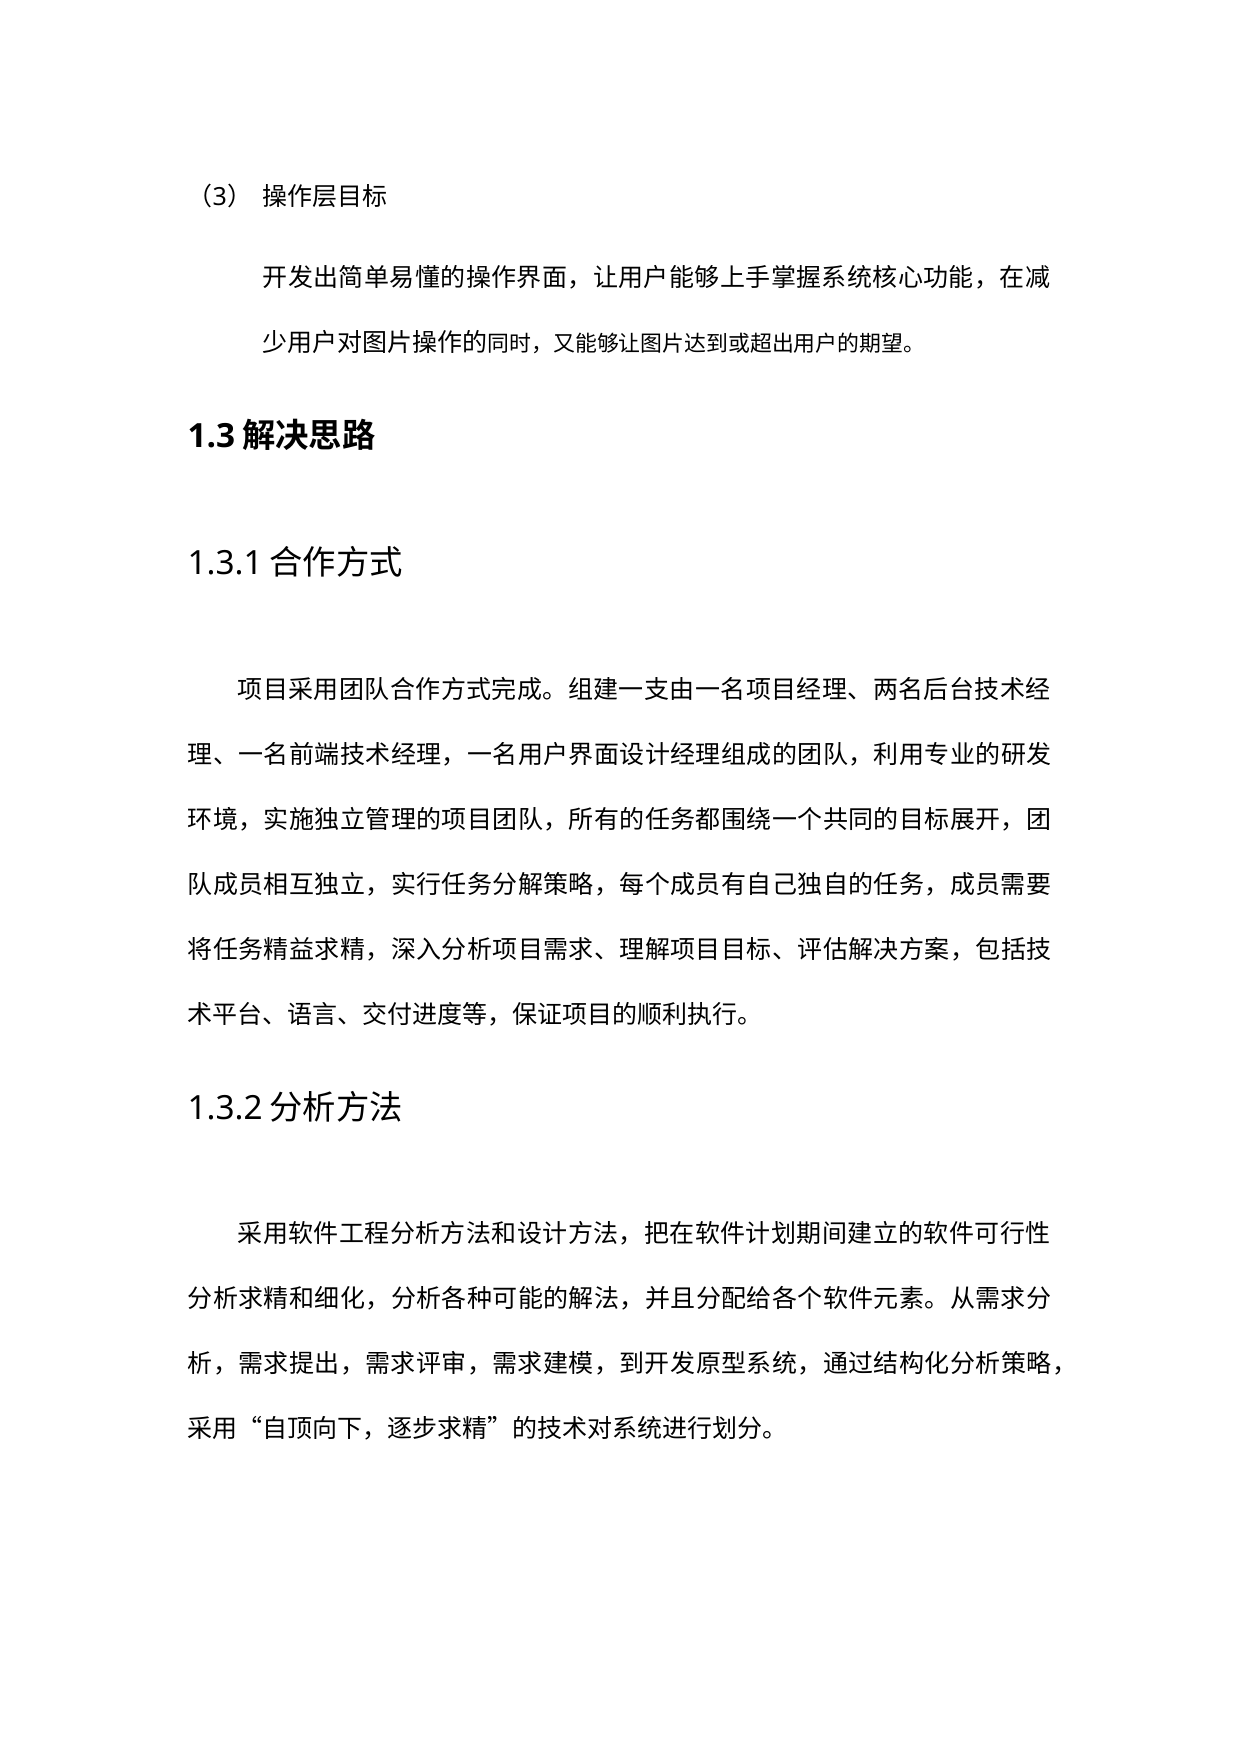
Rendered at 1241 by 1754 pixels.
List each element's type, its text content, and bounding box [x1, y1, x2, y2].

subtitle 1.3解决思路 [187, 400, 1053, 465]
list 操作层目标 [187, 162, 1053, 227]
list 开发出简单易懂的操作界面，让用户能够上手掌握系统核心功能，在减少用户对图片操作的同时，又能够让图片达到或超出用户的期望。 [262, 243, 1053, 373]
subtitle 1.3.1合作方式 [187, 528, 1053, 593]
list 采用软件工程分析方法和设计方法，把在软件计划期间建立的软件可行性分析求精和细化，分析各种可能的解法，并且分配给各个软件元素。从需求分析，需求提出，需求评审，需求建模，到开发原型系统，通过结构化分析策略，采用“自顶向下，逐步求精”的技术对系统进行划分。 [187, 1199, 1053, 1459]
list 项目采用团队合作方式完成。组建一支由一名项目经理、两名后台技术经理、一名前端技术经理，一名用户界面设计经理组成的团队，利用专业的研发环境，实施独立管理的项目团队，所有的任务都围绕一个共同的目标展开，团队成员相互独立，实行任务分解策略，每个成员有自己独自的任务，成员需要将任务精益求精，深入分析项目需求、理解项目目标、评估解决方案，包括技术平台、语言、交付进度等，保证项目的顺利执行。 [187, 655, 1053, 1045]
subtitle 1.3.2分析方法 [187, 1072, 1053, 1137]
